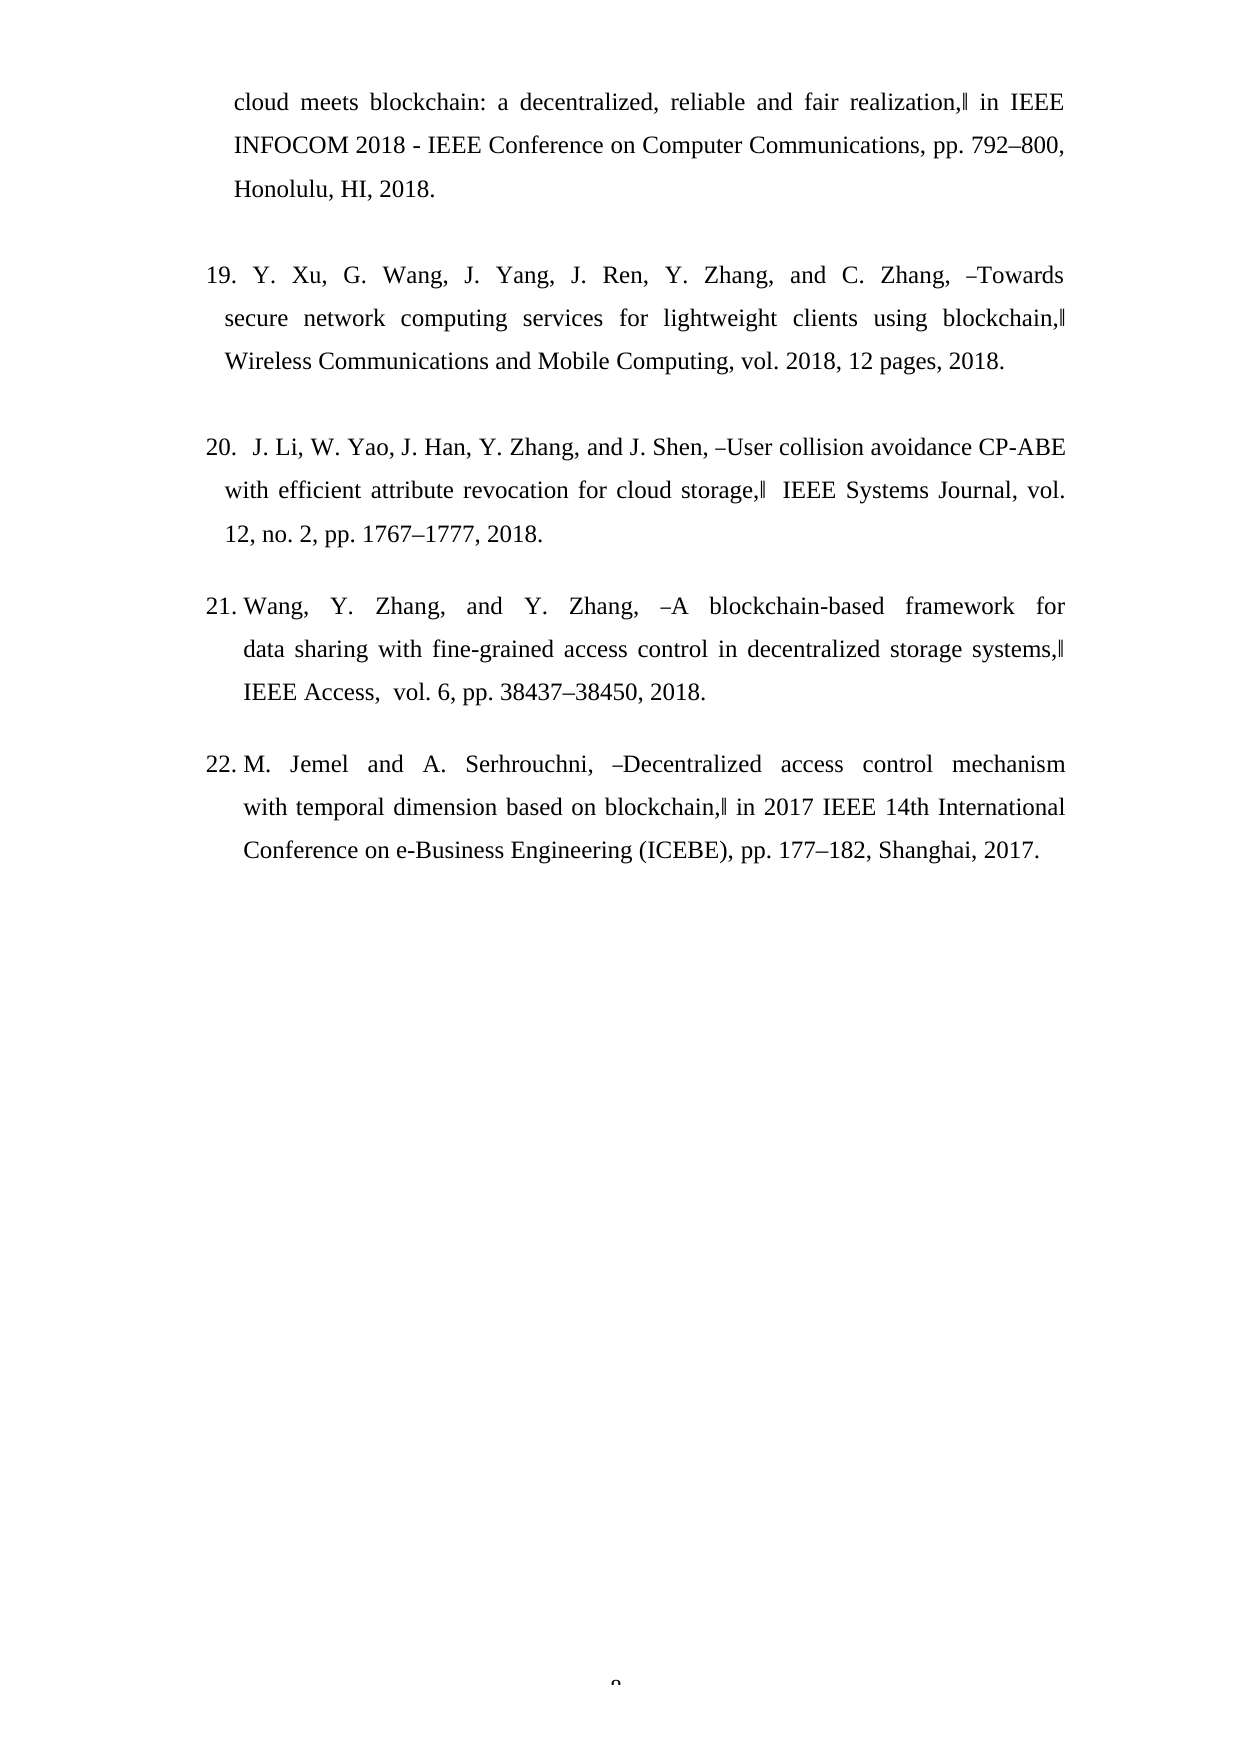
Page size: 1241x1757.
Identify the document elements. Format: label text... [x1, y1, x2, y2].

text cloud meets blockchain: a decentralized, reliable and fair realization,‖ in IEEE INFOCOM 2018 - IEEE Conference on Computer Communications, pp. 792–800, Honolulu, HI, 2018. [233, 87, 1066, 202]
list J. Li, W. Yao, J. Han, Y. Zhang, and J. Shen, ―User collision avoidance CP-ABE with efficient attribute revocation for cloud storage,‖ IEEE Systems Journal, vol. 12, no. 2, pp. 1767–1777, 2018. [206, 432, 1066, 547]
list Y. Xu, G. Wang, J. Yang, J. Ren, Y. Zhang, and C. Zhang, ―Towards secure network computing services for lightweight clients using blockchain,‖ Wireless Communications and Mobile Computing, vol. 2018, 12 pages, 2018. [206, 260, 1066, 375]
list Wang, Y. Zhang, and Y. Zhang, ―A blockchain-based framework for data sharing with fine-grained access control in decentralized storage systems,‖ IEEE Access, vol. 6, pp. 38437–38450, 2018. [206, 591, 1066, 706]
list M. Jemel and A. Serhrouchni, ―Decentralized access control mechanism with temporal dimension based on blockchain,‖ in 2017 IEEE 14th International Conference on e-Business Engineering (ICEBE), pp. 177–182, Shanghai, 2017. [206, 749, 1066, 864]
